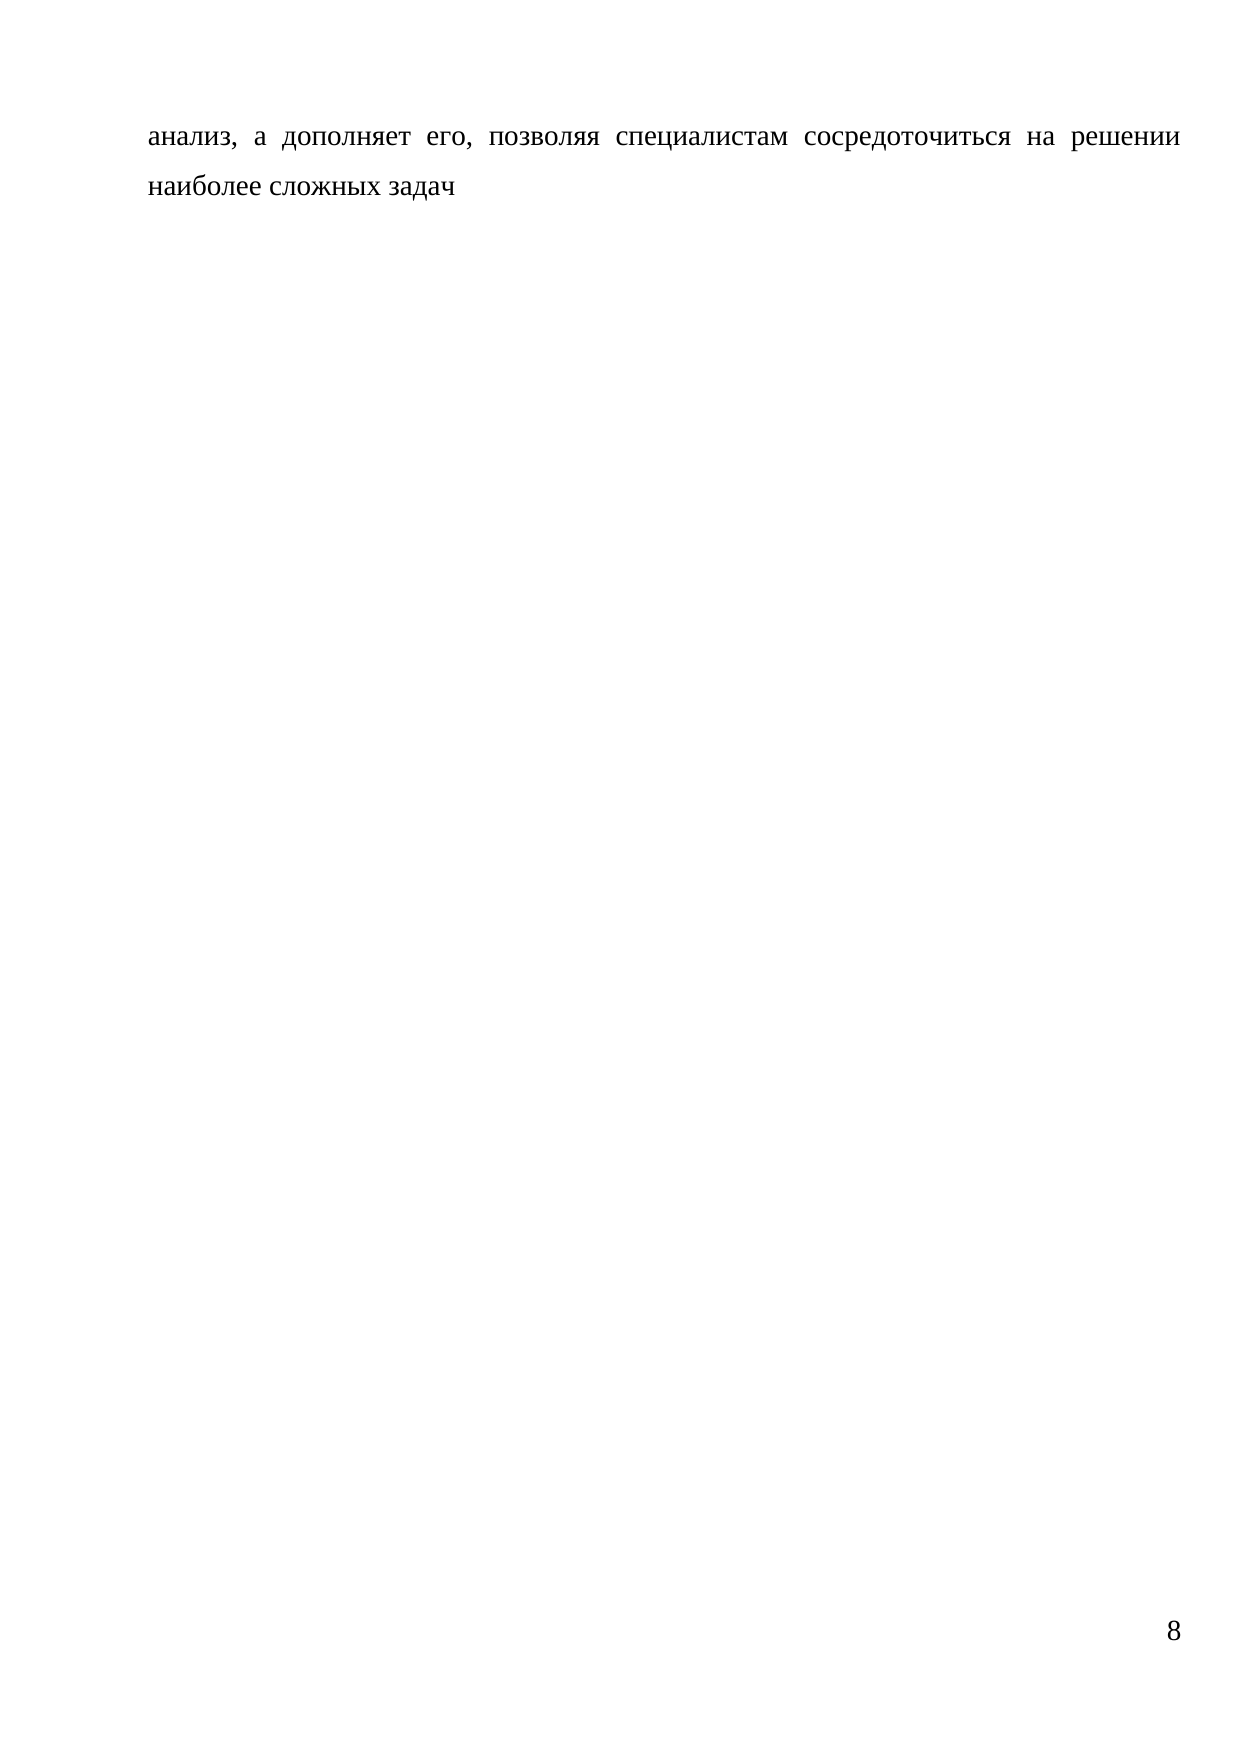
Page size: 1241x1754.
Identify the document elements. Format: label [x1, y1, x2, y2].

text [148, 118, 1181, 202]
